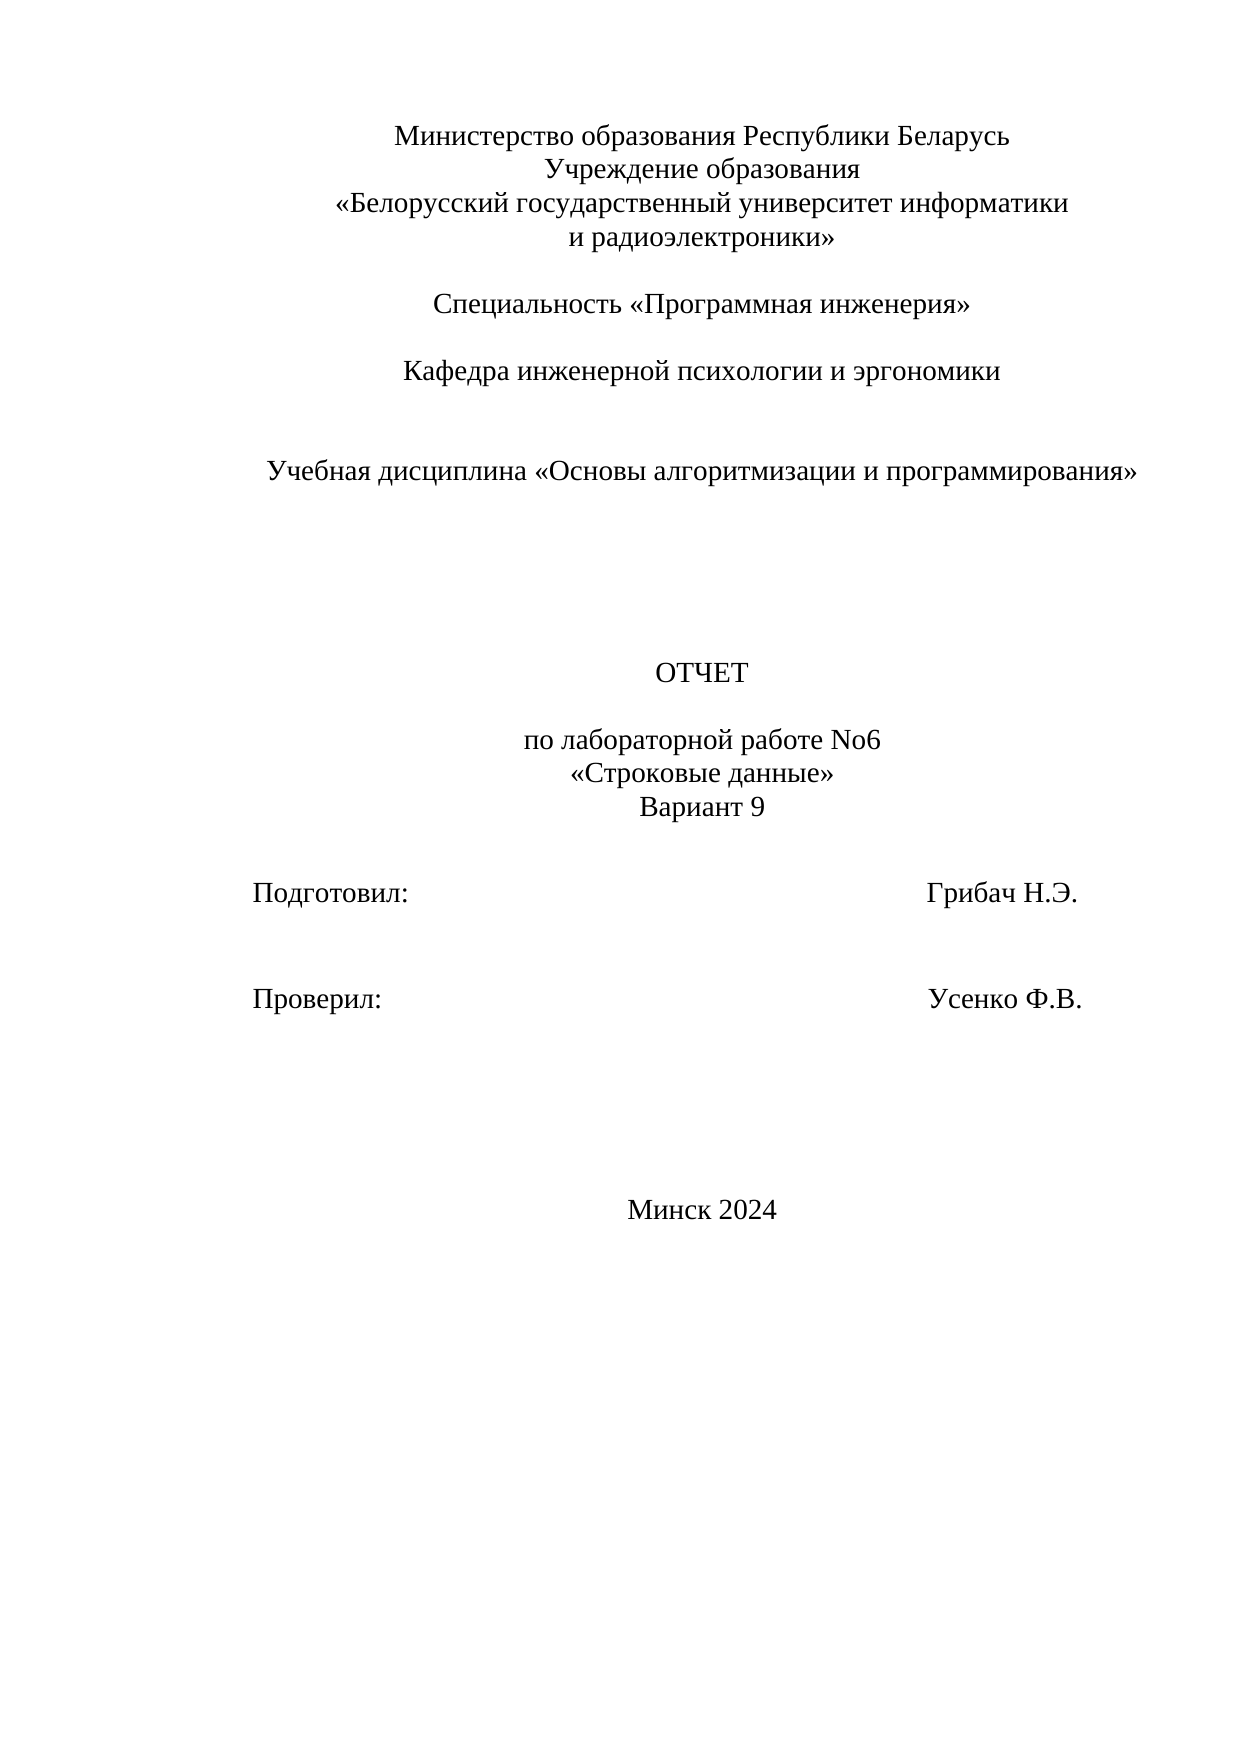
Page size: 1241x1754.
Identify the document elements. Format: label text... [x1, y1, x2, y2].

text Минск 2024 [177, 1192, 1152, 1226]
text ОТЧЕТ [177, 655, 1152, 688]
text по лабораторной работе No6 [177, 722, 1152, 755]
text Вариант 9 [177, 789, 1152, 822]
text «Строковые данные» [177, 755, 1152, 789]
text Кафедра инженерной психологии и эргономики [177, 353, 1152, 386]
text Учебная дисциплина «Основы алгоритмизации и программирования» [177, 453, 1152, 487]
text Учреждение образования [177, 152, 1152, 185]
text Проверил: Усенко Ф.В. [177, 981, 1152, 1014]
text Специальность «Программная инженерия» [177, 286, 1152, 319]
text Министерство образования Республики Беларусь [177, 118, 1152, 152]
text и радиоэлектроники» [177, 219, 1152, 252]
text «Белорусский государственный университет информатики [177, 185, 1152, 219]
text Подготовил: Грибач Н.Э. [177, 875, 1152, 909]
